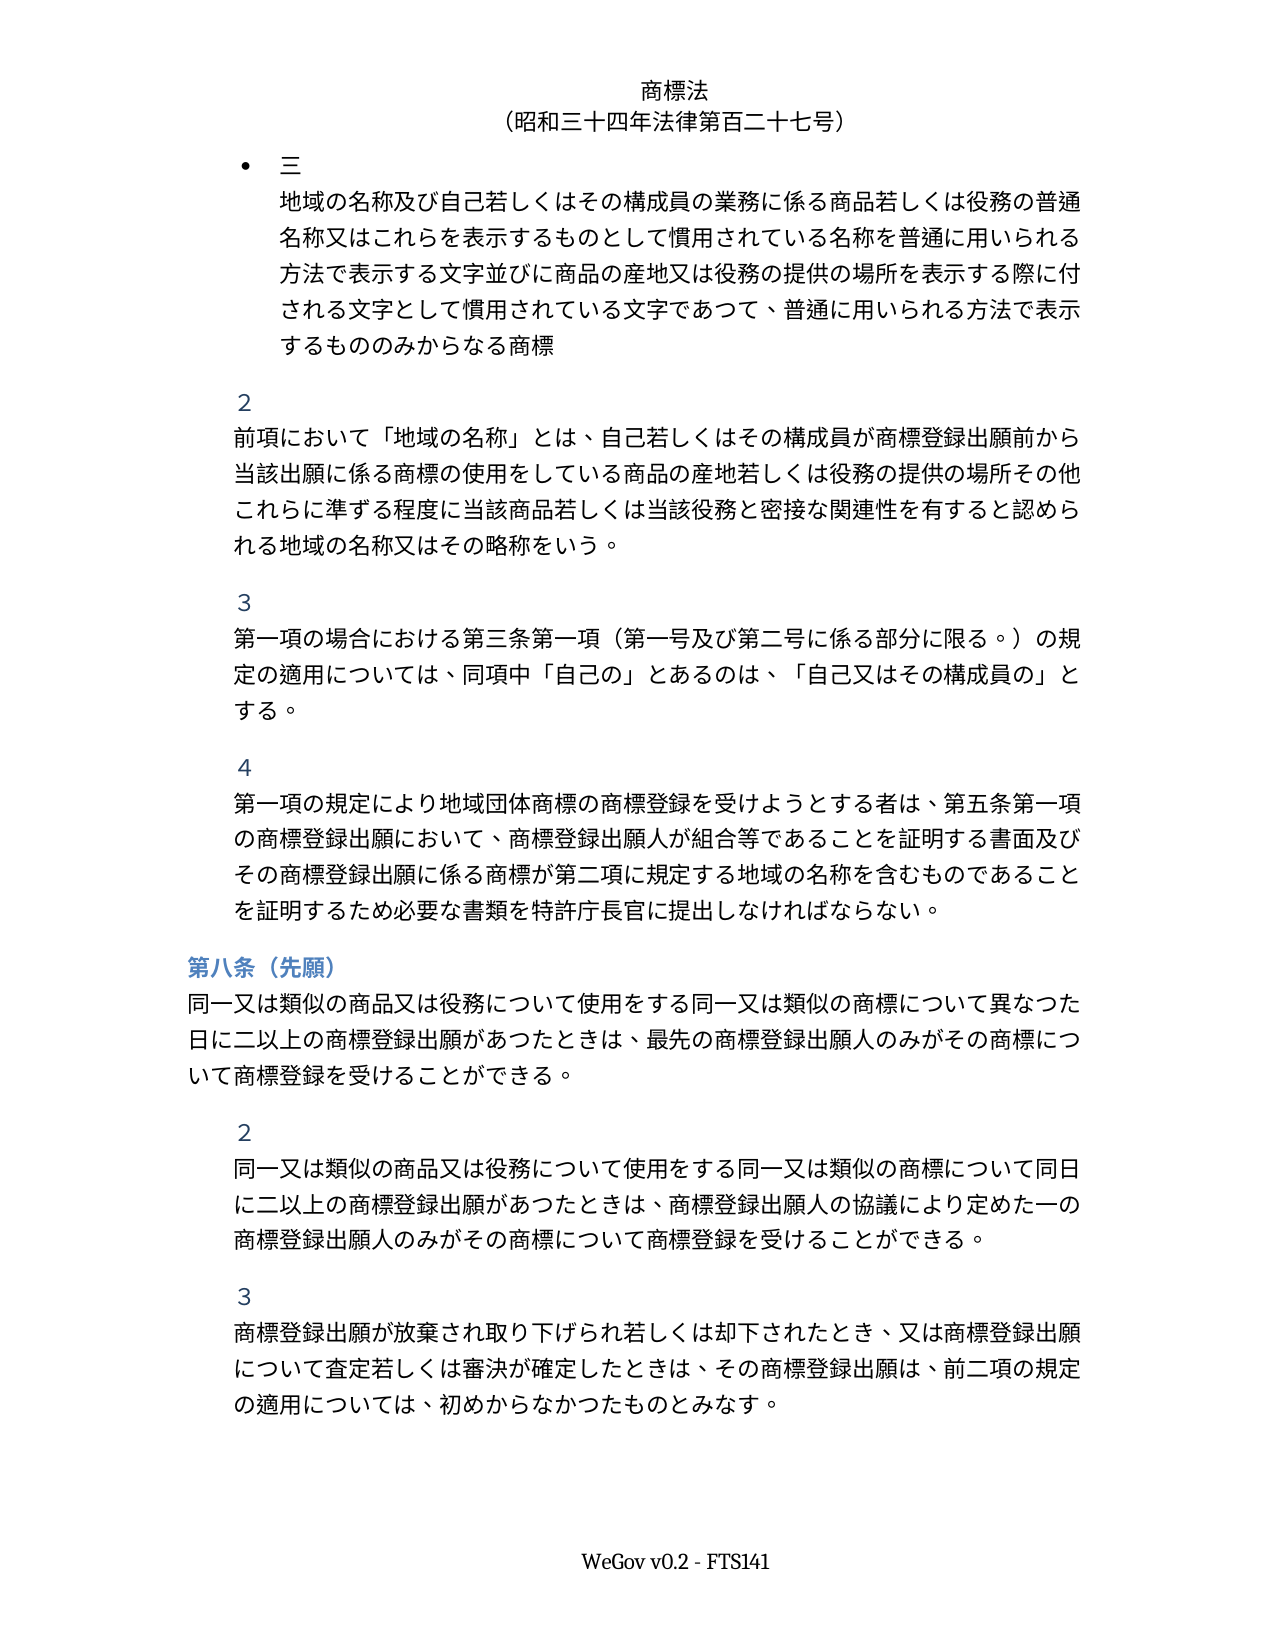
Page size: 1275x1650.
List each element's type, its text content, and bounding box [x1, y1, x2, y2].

text 同一又は類似の商品又は役務について使用をする同一又は類似の商標について異なつた日に二以上の商標登録出願があつたときは、最先の商標登録出願人のみがその商標について商標登録を受けることができる。 [187, 988, 1087, 1091]
text 商標登録出願が放棄され取り下げられ若しくは却下されたとき、又は商標登録出願について査定若しくは審決が確定したときは、その商標登録出願は、前二項の規定の適用については、初めからなかつたものとみなす。 [233, 1317, 1087, 1420]
subtitle ２ [233, 386, 1087, 418]
subtitle ２ [233, 1117, 1087, 1148]
subtitle ３ [233, 1281, 1087, 1312]
text 第一項の場合における第三条第一項（第一号及び第二号に係る部分に限る。）の規定の適用については、同項中「自己の」とあるのは、「自己又はその構成員の」とする。 [233, 623, 1087, 726]
subtitle ４ [233, 752, 1087, 783]
subtitle 第八条（先願） [187, 952, 1087, 983]
text 前項において「地域の名称」とは、自己若しくはその構成員が商標登録出願前から当該出願に係る商標の使用をしている商品の産地若しくは役務の提供の場所その他これらに準ずる程度に当該商品若しくは当該役務と密接な関連性を有すると認められる地域の名称又はその略称をいう。 [233, 422, 1087, 561]
text 第一項の規定により地域団体商標の商標登録を受けようとする者は、第五条第一項の商標登録出願において、商標登録出願人が組合等であることを証明する書面及びその商標登録出願に係る商標が第二項に規定する地域の名称を含むものであることを証明するため必要な書類を特許庁長官に提出しなければならない。 [233, 787, 1087, 927]
list 三 地域の名称及び自己若しくはその構成員の業務に係る商品若しくは役務の普通名称又はこれらを表示するものとして慣用されている名称を普通に用いられる方法で表示する文字並びに商品の産地又は役務の提供の場所を表示する際に付される文字として慣用されている文字であつて、普通に用いられる方法で表示するもののみからなる商標 [242, 150, 1087, 361]
subtitle ３ [233, 587, 1087, 618]
text 同一又は類似の商品又は役務について使用をする同一又は類似の商標について同日に二以上の商標登録出願があつたときは、商標登録出願人の協議により定めた一の商標登録出願人のみがその商標について商標登録を受けることができる。 [233, 1153, 1087, 1256]
